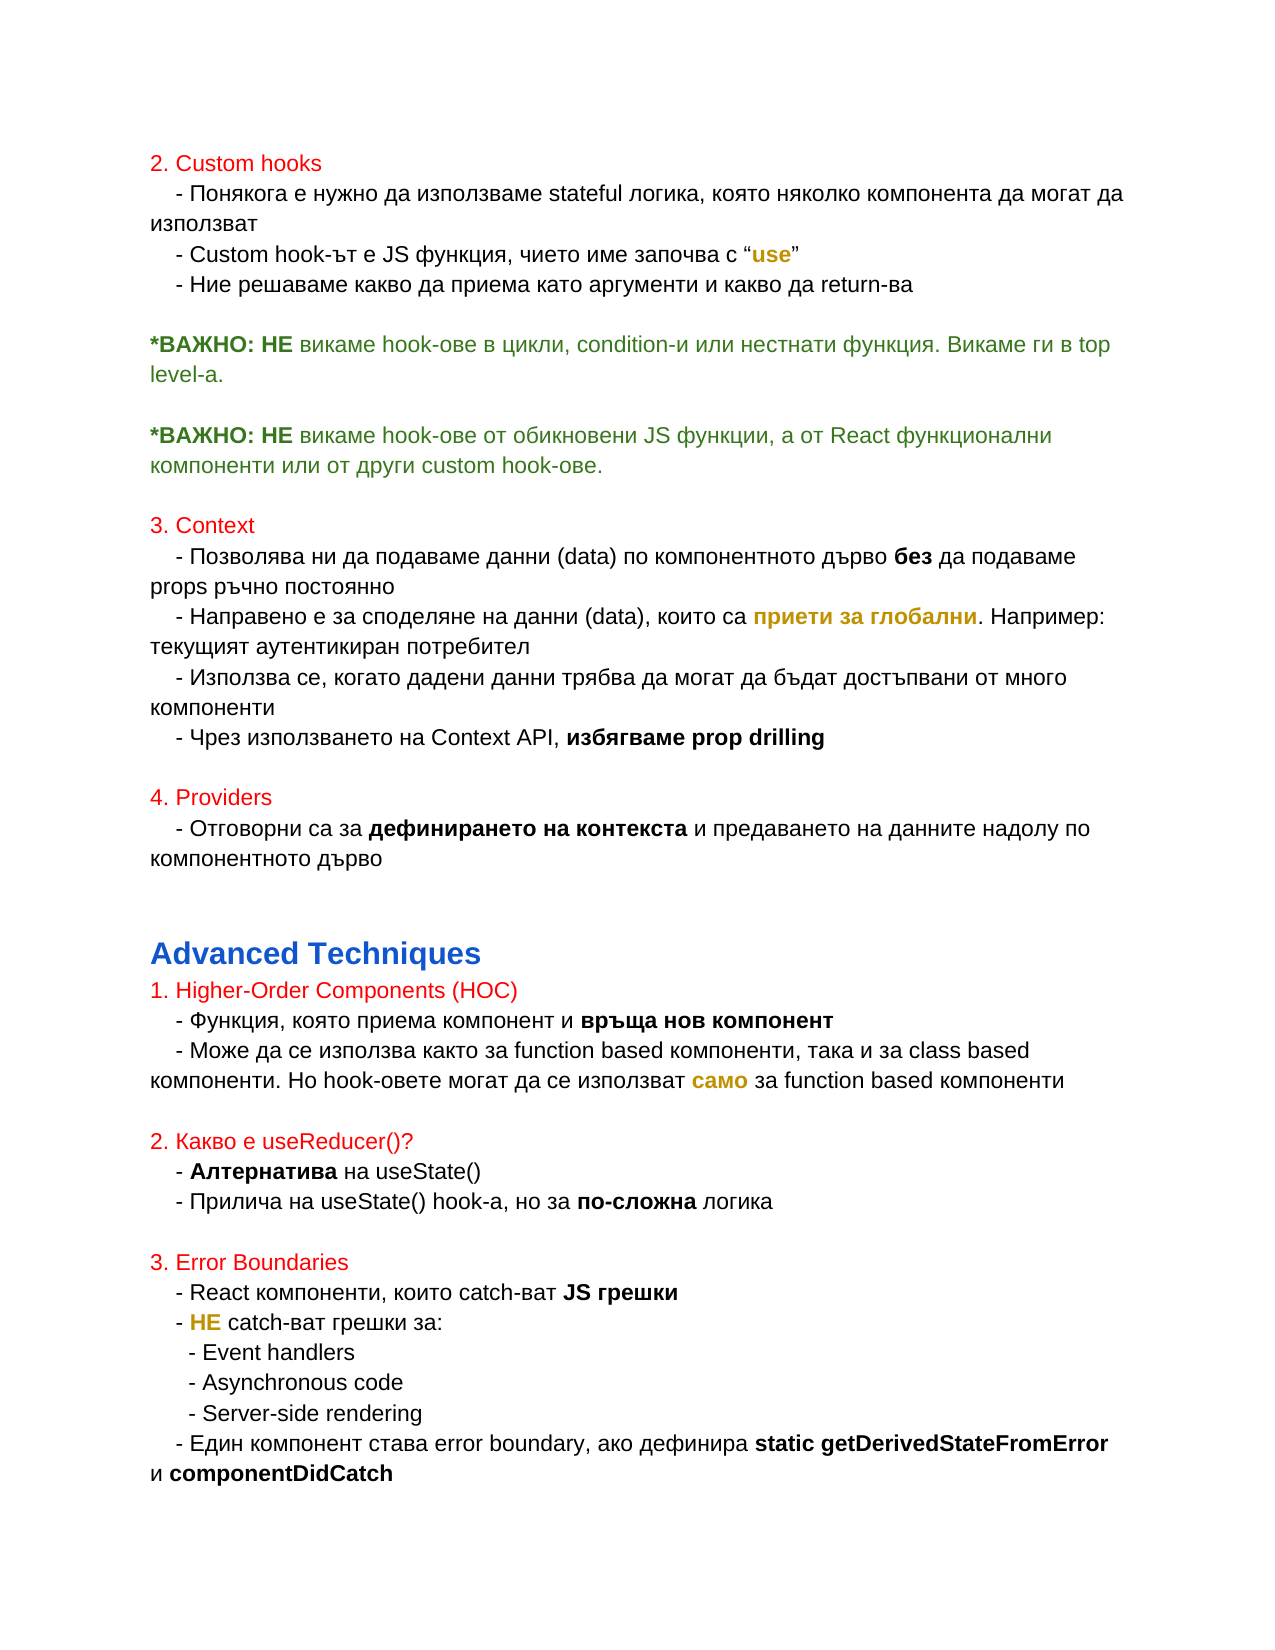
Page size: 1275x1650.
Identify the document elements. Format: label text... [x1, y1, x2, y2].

text - Отговорни са за дефинирането на контекста и предаването на данните надолу по компонентното дърво [150, 814, 1125, 871]
text - Asynchronous code [150, 1369, 1125, 1396]
text 1. Higher-Order Components (HOC) [150, 977, 1125, 1003]
text - Custom hook-ът е JS функция, чието име започва с “use” [150, 241, 1125, 267]
text - Понякога е нужно да използваме stateful логика, която няколко компонента да могат да използват [150, 180, 1125, 237]
text Advanced Techniques [150, 935, 1125, 971]
text 3. Context [150, 512, 1125, 539]
text *ВАЖНО: НЕ викаме hook-ове в цикли, condition-и или нестнати функция. Викаме ги в top level-a. [150, 331, 1125, 388]
text - НЕ catch-ват грешки за: [150, 1309, 1125, 1335]
text 4. Providers [150, 784, 1125, 811]
text 2. Какво е useReducer()? [150, 1128, 1125, 1154]
text - Един компонент става error boundary, ако дефинира static getDerivedStateFromError и componentDidCatch [150, 1430, 1125, 1486]
text - Прилича на useState() hook-а, но за по-сложна логика [150, 1188, 1125, 1214]
text - Функция, която приема компонент и връща нов компонент [150, 1007, 1125, 1033]
text - Алтернатива на useState() [150, 1158, 1125, 1184]
text - Ние решаваме какво да приема като аргументи и какво да return-ва [150, 271, 1125, 297]
text - Чрез използването на Context API, избягваме prop drilling [150, 724, 1125, 750]
text - Може да се използва както за function based компоненти, така и за class based компоненти. Но hook-овете могат да се използват само за function based компоненти [150, 1037, 1125, 1094]
text - Server-side rendering [150, 1399, 1125, 1426]
text - Позволява ни да подаваме данни (data) по компонентното дърво без да подаваме props ръчно постоянно [150, 543, 1125, 599]
text 3. Error Boundaries [150, 1248, 1125, 1275]
text - React компоненти, които catch-ват JS грешки [150, 1279, 1125, 1305]
text - Направено е за споделяне на данни (data), които са приети за глобални. Например: текущият аутентикиран потребител [150, 603, 1125, 660]
text - Използва се, когато дадени данни трябва да могат да бъдат достъпвани от много компоненти [150, 663, 1125, 720]
text 2. Custom hooks [150, 150, 1125, 176]
text - Event handlers [150, 1339, 1125, 1366]
text *ВАЖНО: НЕ викаме hook-ове от обикновени JS функции, а от React функционални компоненти или от други custom hook-ове. [150, 422, 1125, 478]
